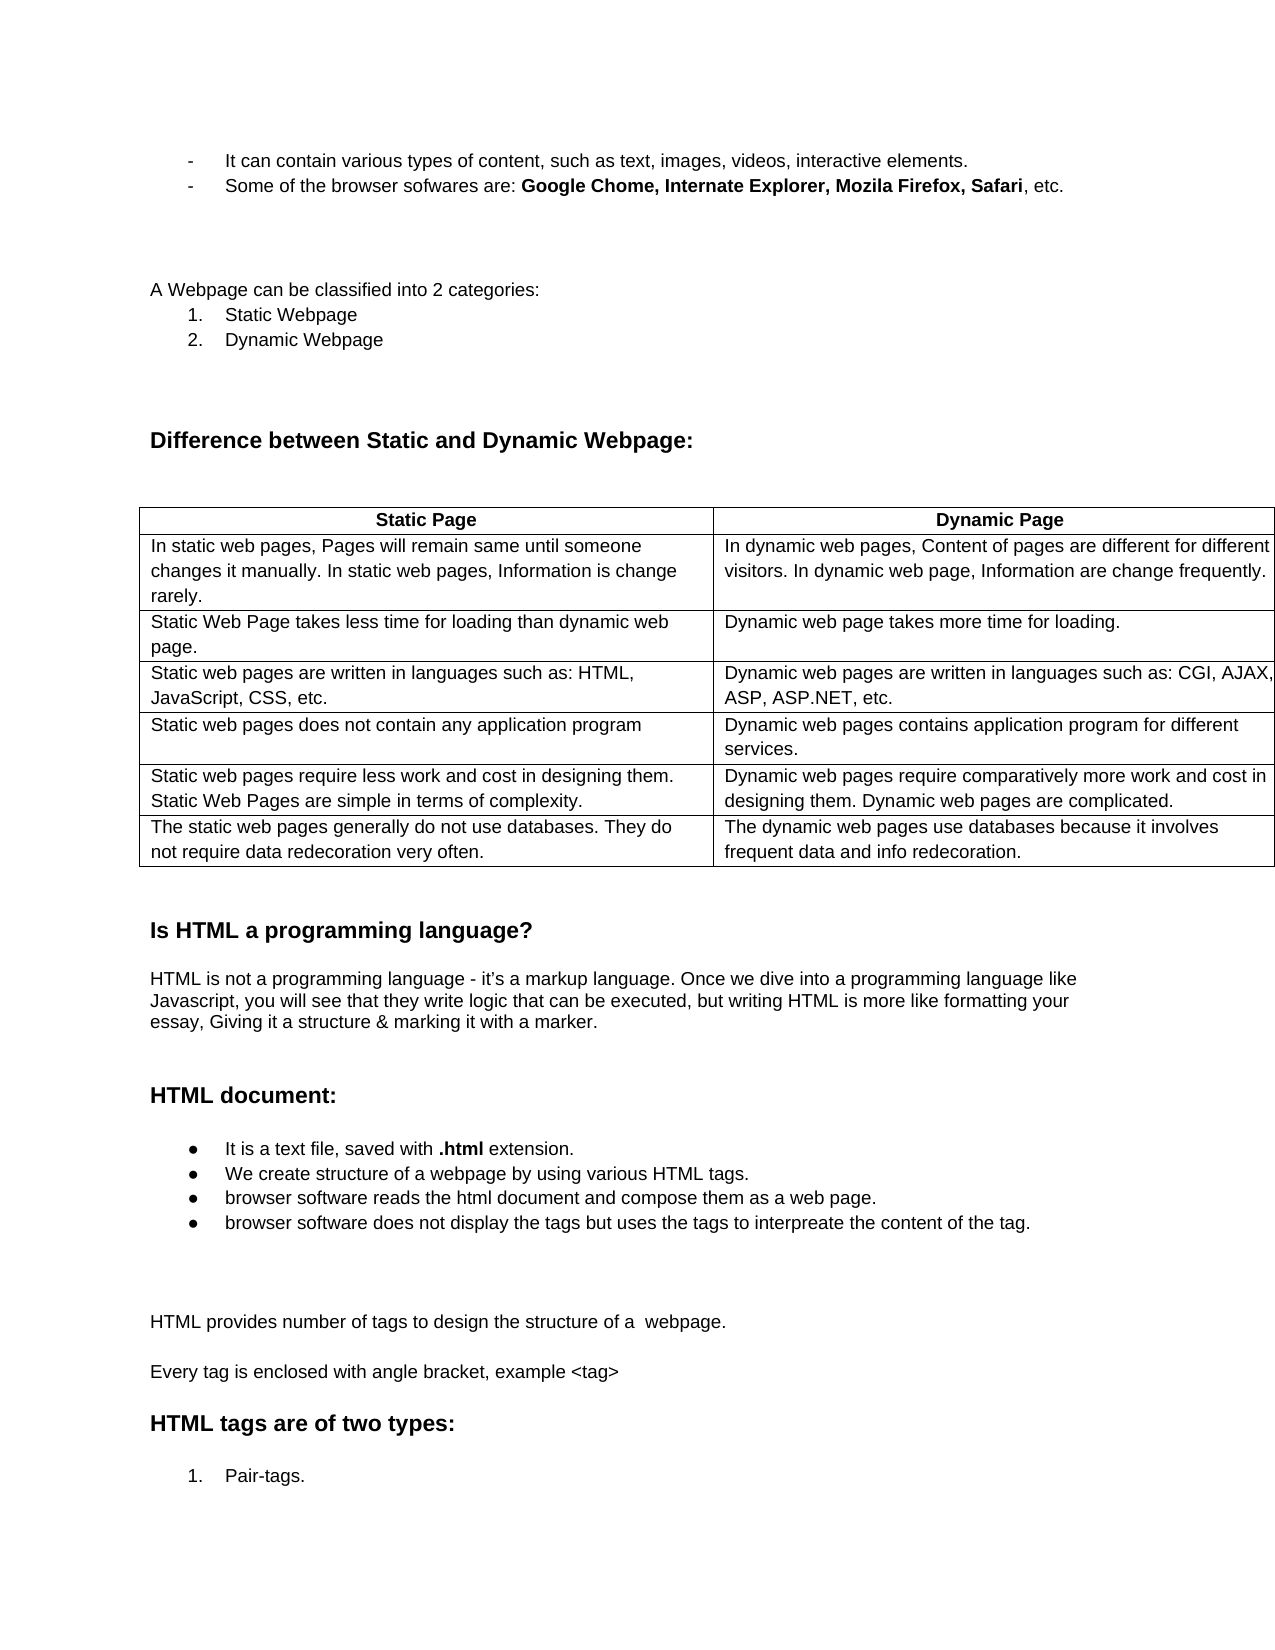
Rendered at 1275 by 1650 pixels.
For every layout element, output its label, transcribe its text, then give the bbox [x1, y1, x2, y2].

table_cell The static web pages generally do not use databases. They do not require data redecoration very often. [140, 816, 713, 866]
list It is a text file, saved with .html extension. [187, 1137, 1125, 1159]
text A Webpage can be classified into 2 categories: [150, 279, 1125, 300]
table_cell Static web pages are written in languages such as: HTML, JavaScript, CSS, etc. [140, 662, 713, 712]
table_cell Dynamic web pages require comparatively more work and cost in designing them. Dynamic web pages are complicated. [714, 765, 1274, 815]
table_header Static Page [140, 508, 713, 534]
list browser software reads the html document and compose them as a web page. [187, 1187, 1125, 1209]
table_cell Static Web Page takes less time for loading than dynamic web page. [140, 611, 713, 661]
table_header Dynamic Page [714, 508, 1274, 534]
text Is HTML a programming language? [150, 917, 1125, 943]
list browser software does not display the tags but uses the tags to interpreate the content of the tag. [187, 1212, 1125, 1233]
list Pair-tags. [187, 1465, 1125, 1487]
table_cell Dynamic web pages contains application program for different services. [714, 713, 1274, 763]
list Some of the browser sofwares are: Google Chome, Internate Explorer, Mozila Firefox, Safari, etc. [187, 175, 1125, 196]
list We create structure of a webpage by using various HTML tags. [187, 1162, 1125, 1184]
table_cell Static web pages require less work and cost in designing them. Static Web Pages are simple in terms of complexity. [140, 765, 713, 815]
table_cell Dynamic web page takes more time for loading. [714, 611, 1274, 661]
list Static Webpage [187, 303, 1125, 325]
table_cell Dynamic web pages are written in languages such as: CGI, AJAX, ASP, ASP.NET, etc. [714, 662, 1274, 712]
list Dynamic Webpage [187, 328, 1125, 350]
list It can contain various types of content, such as text, images, videos, interactive elements. [187, 150, 1125, 172]
table_cell The dynamic web pages use databases because it involves frequent data and info redecoration. [714, 816, 1274, 866]
text HTML provides number of tags to design the structure of a webpage. [150, 1311, 1125, 1333]
table_cell Static web pages does not contain any application program [140, 713, 713, 763]
table_cell In static web pages, Pages will remain same until someone changes it manually. In static web pages, Information is change rarely. [140, 535, 713, 610]
text Difference between Static and Dynamic Webpage: [150, 427, 1125, 454]
text HTML tags are of two types: [150, 1410, 1125, 1437]
text HTML is not a programming language - it’s a markup language. Once we dive into a programming language like Javascript, you will see that they write logic that can be executed, but writing HTML is more like formatting your essay, Giving it a structure & marking it with a marker. [150, 968, 1125, 1033]
text HTML document: [150, 1082, 1125, 1109]
table_cell In dynamic web pages, Content of pages are different for different visitors. In dynamic web page, Information are change frequently. [714, 535, 1274, 610]
text Every tag is enclosed with angle bracket, example <tag> [150, 1361, 1125, 1382]
